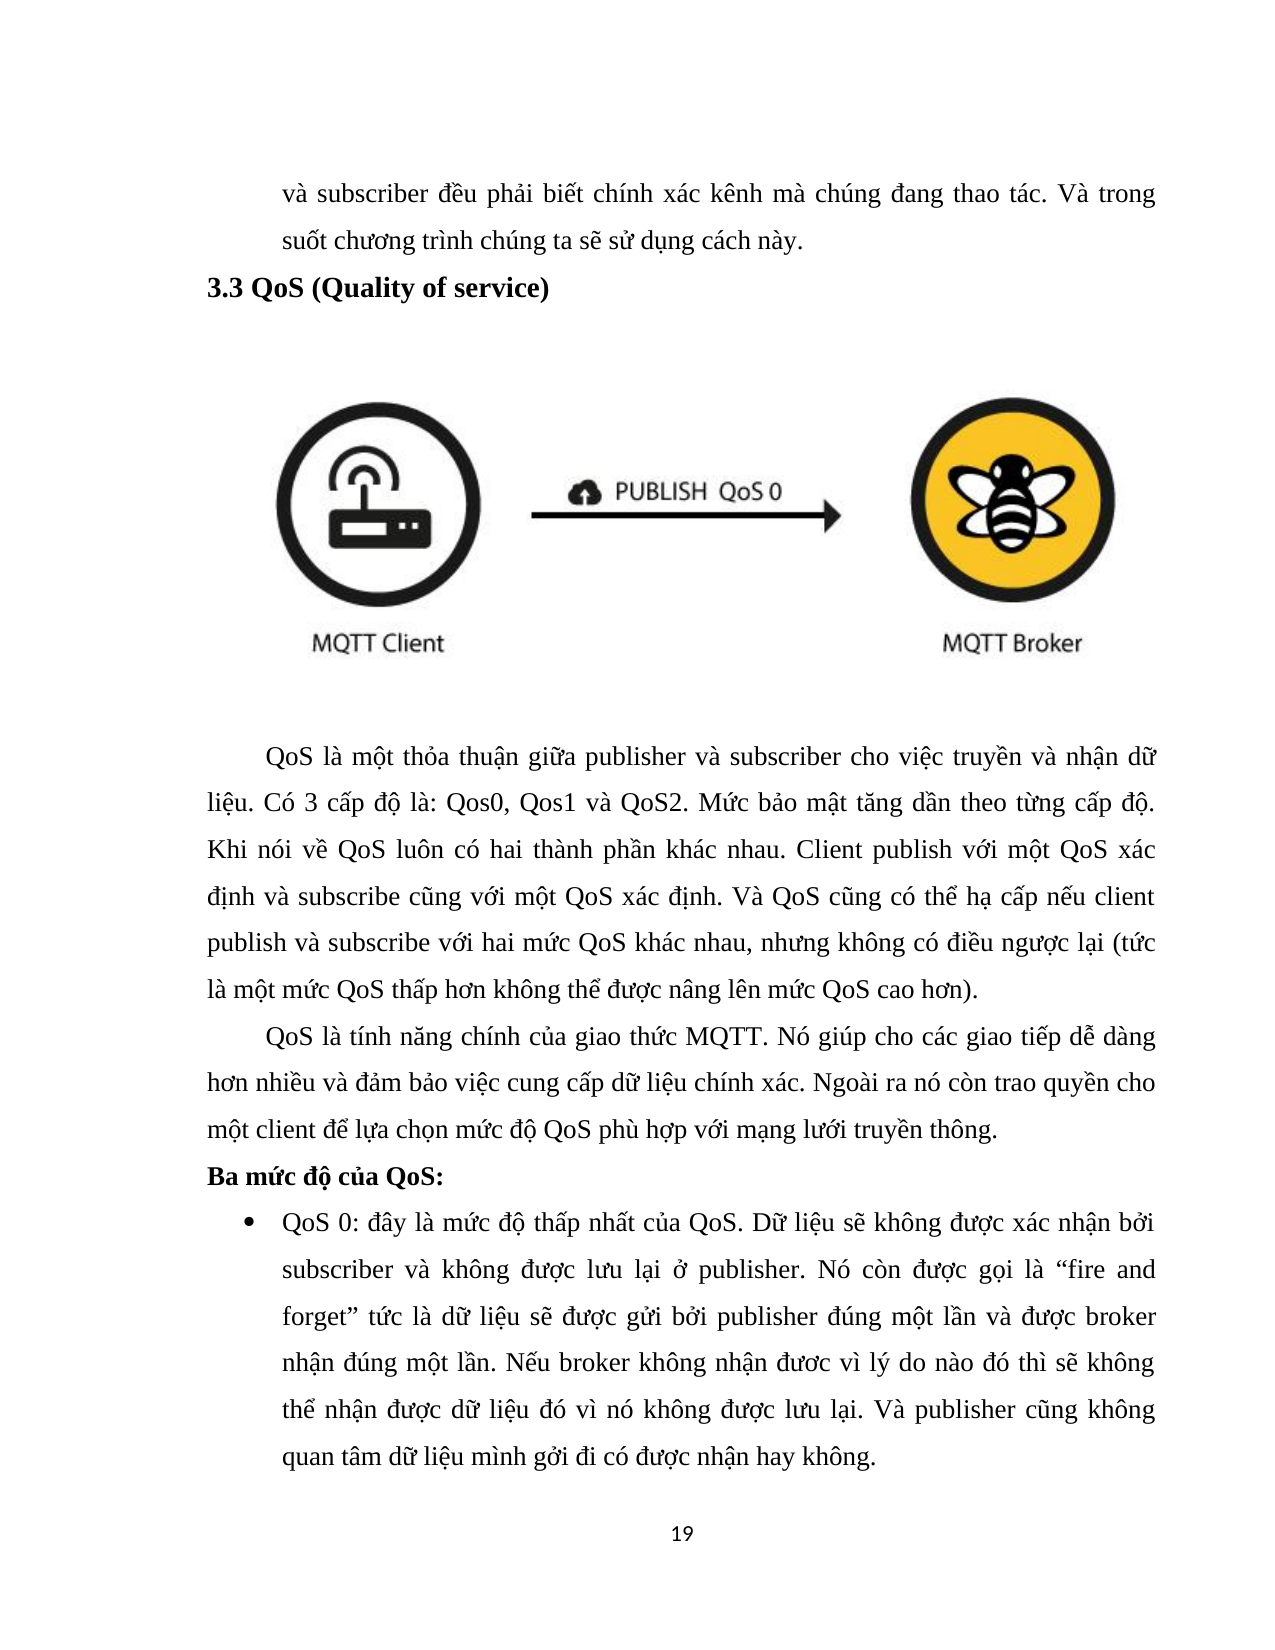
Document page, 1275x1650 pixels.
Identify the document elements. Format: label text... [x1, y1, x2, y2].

list QoS 0: đây là mức độ thấp nhất của QoS. Dữ liệu sẽ không được xác nhận bởi subscriber và không được lưu lại ở publisher. Nó còn được gọi là “fire and forget” tức là dữ liệu sẽ được gửi bởi publisher đúng một lần và được broker nhận đúng một lần. Nếu broker không nhận đươc vì lý do nào đó thì sẽ không thể nhận được dữ liệu đó vì nó không được lưu lại. Và publisher cũng không quan tâm dữ liệu mình gởi đi có được nhận hay không. [244, 1206, 1157, 1471]
picture [211, 329, 1186, 708]
text Ba mức độ của QoS: [207, 1160, 1157, 1191]
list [244, 177, 1157, 255]
text QoS là tính năng chính của giao thức MQTT. Nó giúp cho các giao tiếp dễ dàng hơn nhiều và đảm bảo việc cung cấp dữ liệu chính xác. Ngoài ra nó còn trao quyền cho một client để lựa chọn mức độ QoS phù hợp với mạng lưới truyền thông. [207, 1020, 1157, 1144]
subtitle 3.3 QoS (Quality of service) [207, 271, 1157, 304]
